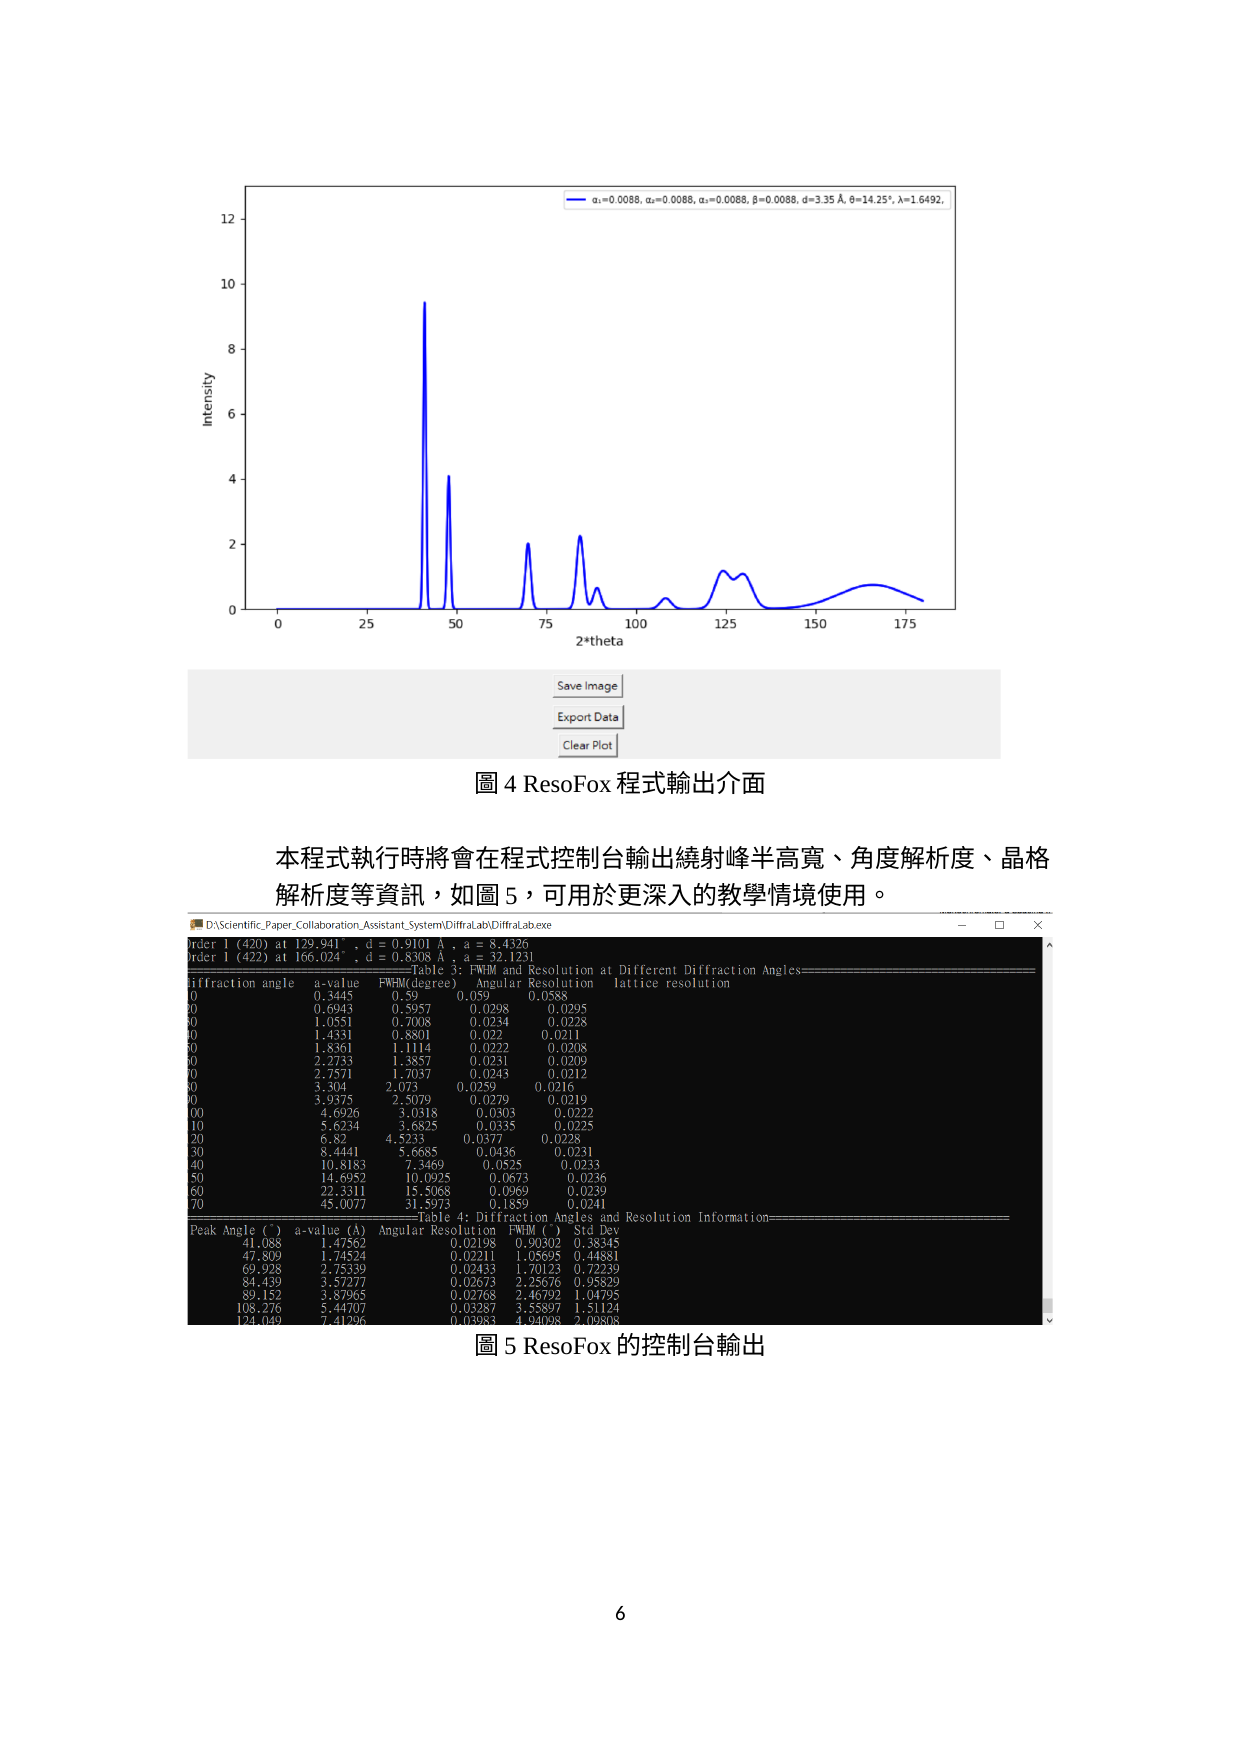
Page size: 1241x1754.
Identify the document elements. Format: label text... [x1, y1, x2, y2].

text 圖5 ResoFox的控制台輸出 [187, 1325, 1053, 1362]
picture [187, 166, 1001, 759]
text 圖4 ResoFox程式輸出介面 [187, 762, 1053, 800]
picture [187, 912, 1053, 1325]
list 本程式執行時將會在程式控制台輸出繞射峰半高寬、角度解析度、晶格解析度等資訊，如圖5，可用於更深入的教學情境使用。 [275, 837, 1053, 912]
